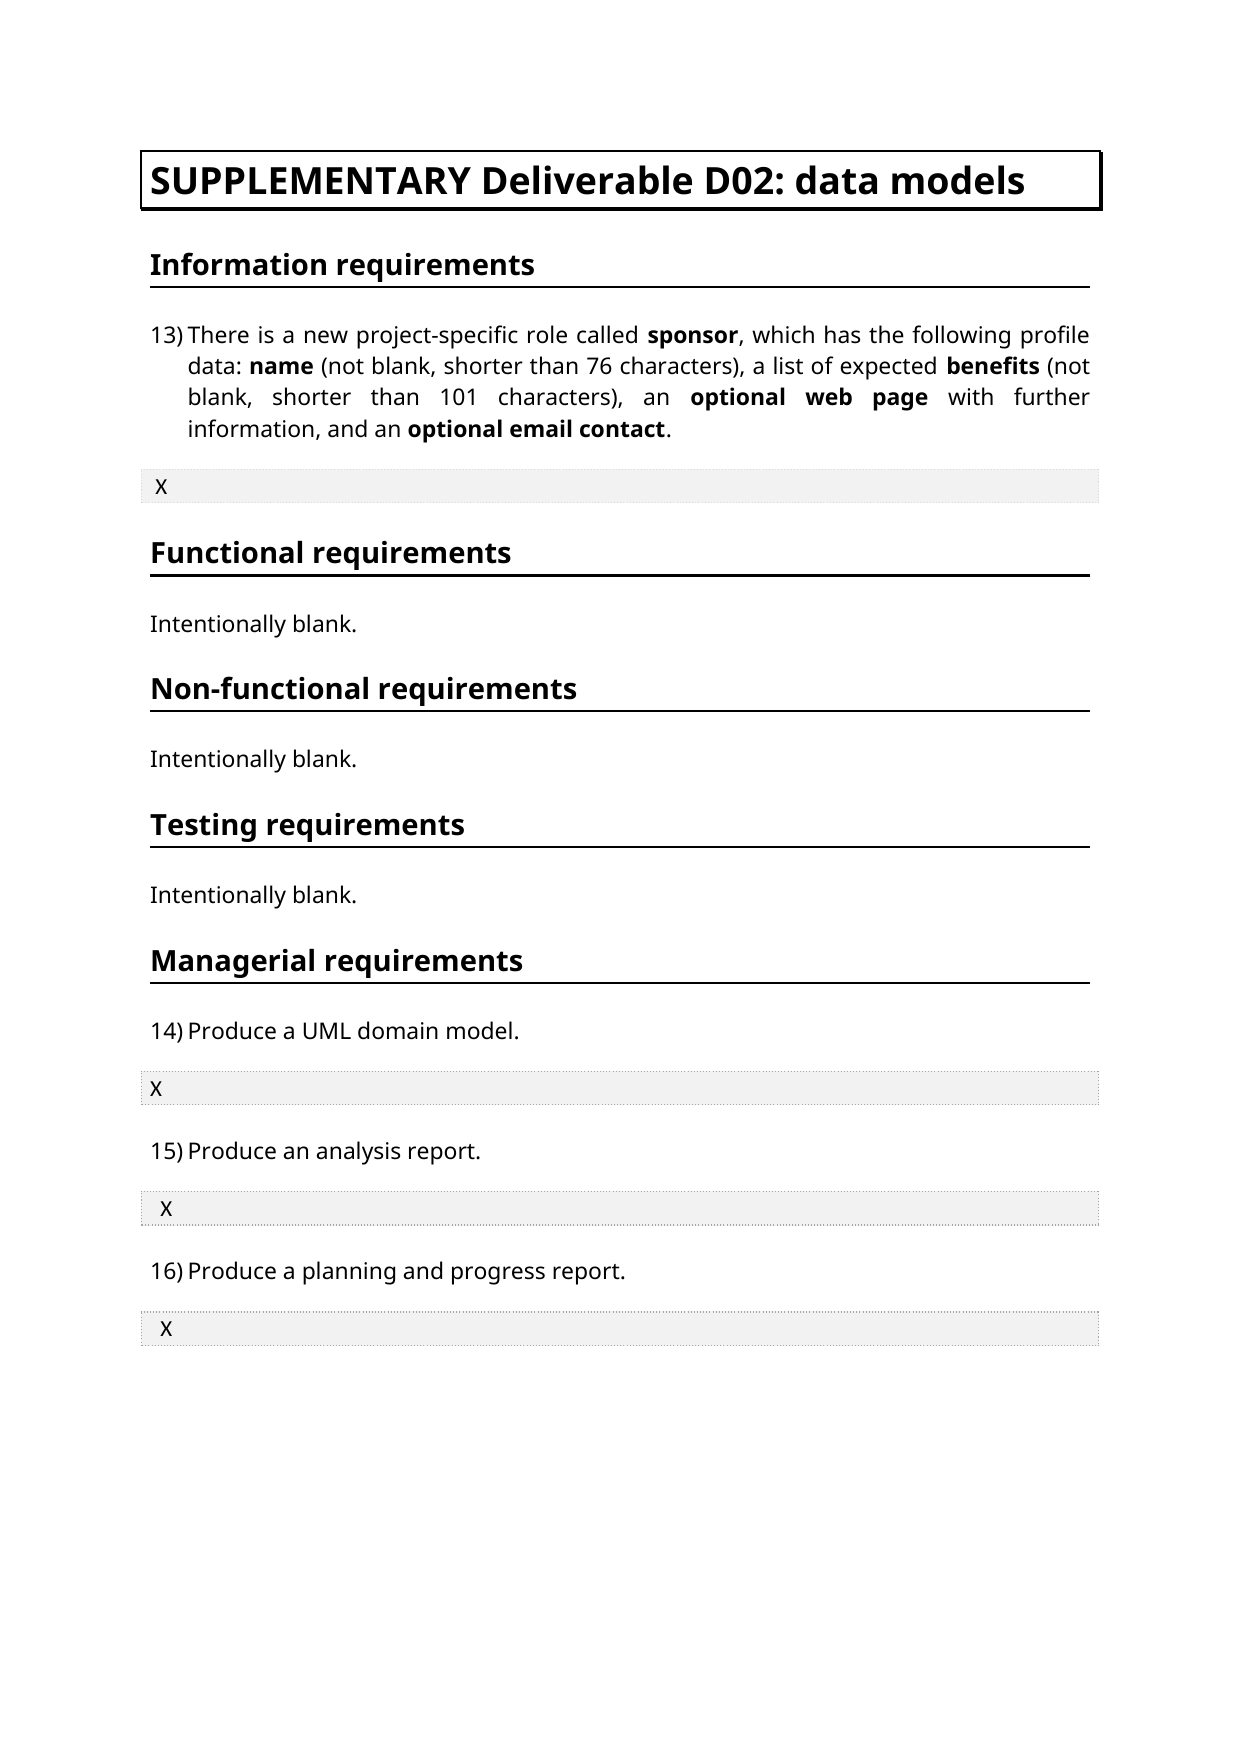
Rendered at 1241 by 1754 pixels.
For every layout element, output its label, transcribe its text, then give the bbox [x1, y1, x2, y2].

subtitle Functional requirements [150, 533, 1090, 574]
subtitle Managerial requirements [150, 940, 1090, 982]
subtitle Non-functional requirements [150, 668, 1090, 710]
text Intentionally blank. [150, 879, 1090, 910]
subtitle SUPPLEMENTARY Deliverable D02: data models [142, 152, 1099, 207]
text Intentionally blank. [150, 608, 1090, 639]
list Produce a UML domain model. [150, 1015, 1090, 1046]
list Produce a planning and progress report. [150, 1255, 1090, 1286]
list There is a new project-specific role called sponsor, which has the following profile data: name (not blank, shorter than 76 characters), a list of expected benefits (not blank, shorter than 101 characters), an optional web page with further information, and an optional email contact. [150, 319, 1090, 444]
list Produce an analysis report. [150, 1135, 1090, 1166]
subtitle Information requirements [150, 244, 1090, 286]
text Intentionally blank. [150, 743, 1090, 774]
subtitle Testing requirements [150, 804, 1090, 846]
